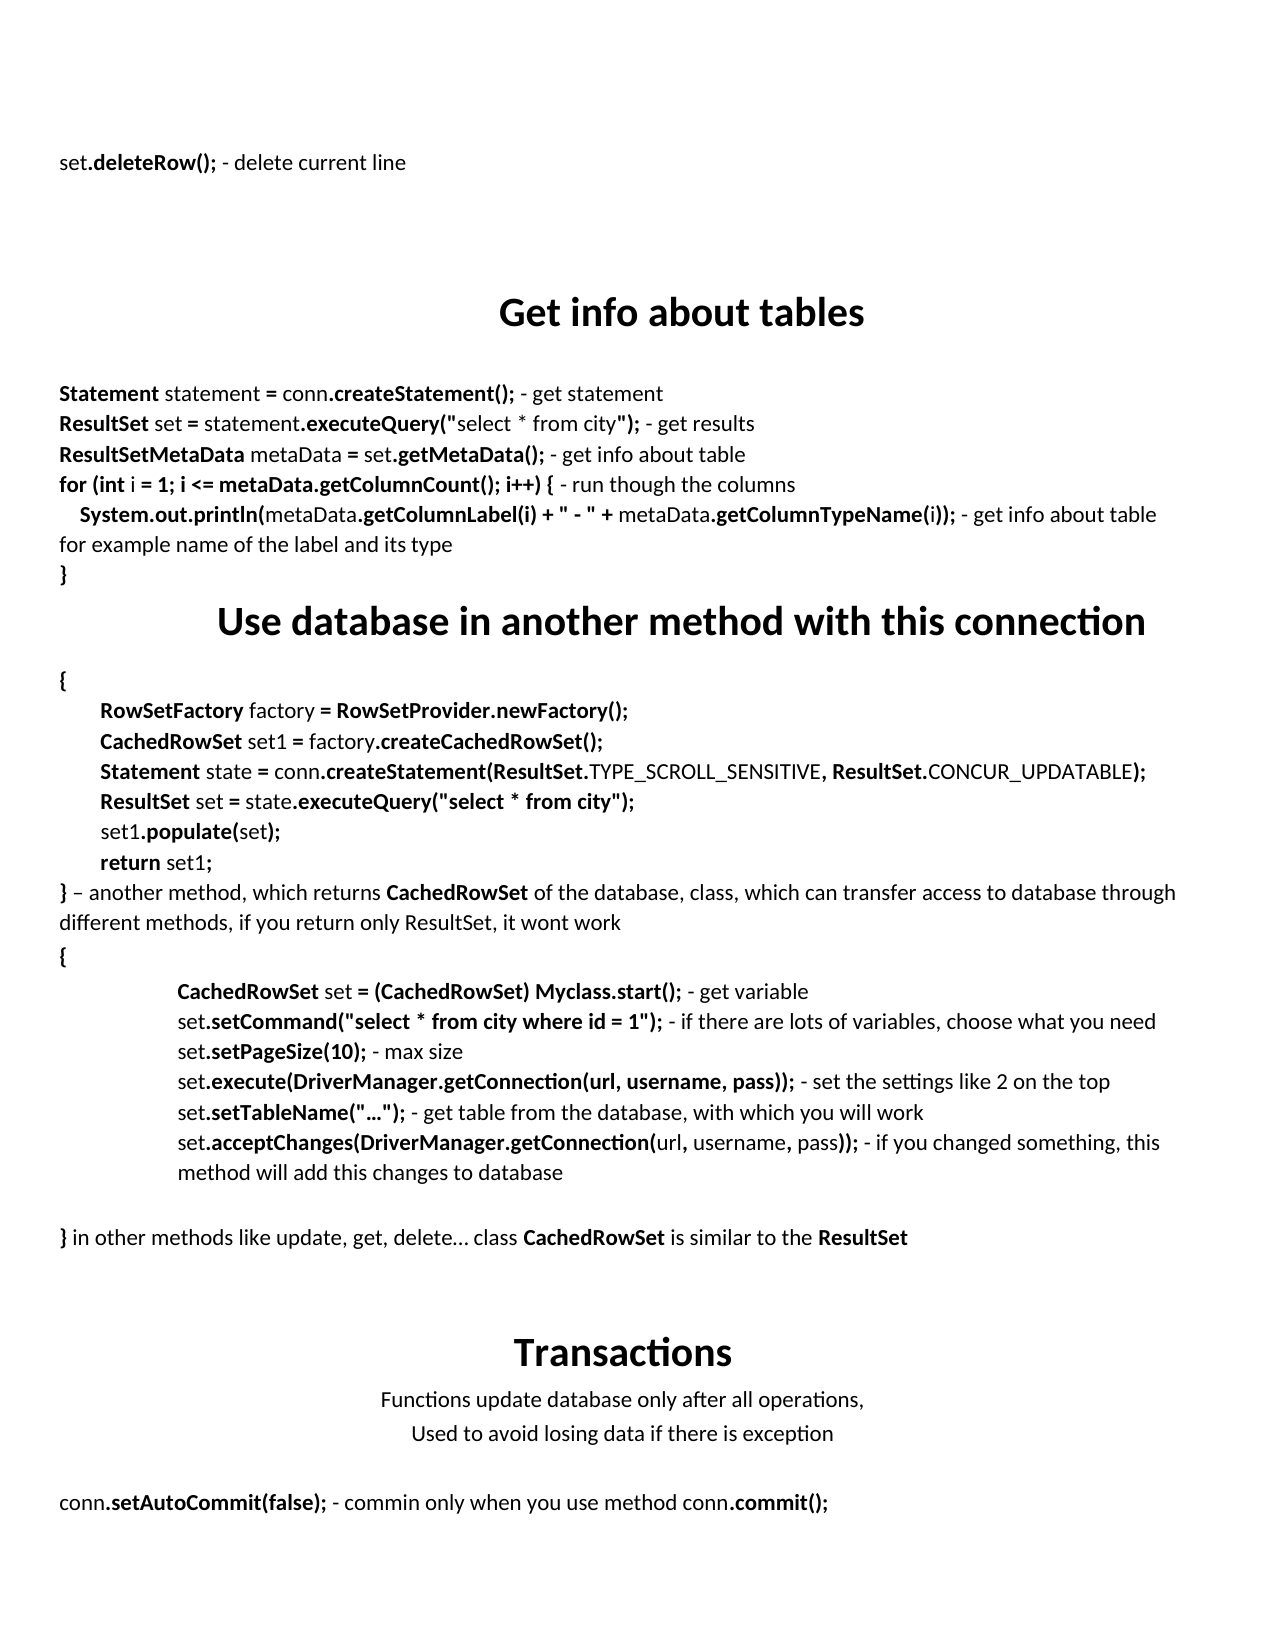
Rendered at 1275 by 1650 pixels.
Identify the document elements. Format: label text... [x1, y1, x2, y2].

text CachedRowSet set = (CachedRowSet) Myclass.start(); - get variable set.setCommand("select * from city where id = 1"); - if there are lots of variables, choose what you need set.setPageSize(10); - max size set.execute(DriverManager.getConnection(url, username, pass)); - set the settings like 2 on the top set.setTableName("…"); - get table from the database, with which you will work set.acceptChanges(DriverManager.getConnection(url, username, pass)); - if you changed something, this method will add this changes to database [177, 977, 1186, 1216]
text Use database in another method with this connection [177, 595, 1186, 646]
text } in other methods like update, get, delete… class CachedRowSet is similar to the ResultSet [59, 1223, 1186, 1251]
text Functions update database only after all operations, [59, 1385, 1186, 1413]
text Statement statement = conn.createStatement(); - get statement ResultSet set = statement.executeQuery("select * from city"); - get results ResultSetMetaData metaData = set.getMetaData(); - get info about table for (int i = 1; i <= metaData.getColumnCount(); i++) { - run though the columns System.out.println(metaData.getColumnLabel(i) + " - " + metaData.getColumnTypeName(i)); - get info about table for example name of the label and its type } [59, 379, 1186, 588]
text Get info about tables [177, 286, 1186, 337]
text Transactions [59, 1326, 1186, 1377]
text Used to avoid losing data if there is exception [59, 1419, 1186, 1447]
text { [59, 942, 1186, 971]
text { RowSetFactory factory = RowSetProvider.newFactory(); CachedRowSet set1 = factory.createCachedRowSet(); Statement state = conn.createStatement(ResultSet.TYPE_SCROLL_SENSITIVE, ResultSet.CONCUR_UPDATABLE); ResultSet set = state.executeQuery("select * from city"); set1.populate(set); return set1; } – another method, which returns CachedRowSet of the database, class, which can transfer access to database through different methods, if you return only ResultSet, it wont work [59, 666, 1186, 936]
text conn.setAutoCommit(false); - commin only when you use method conn.commit(); [59, 1488, 1186, 1516]
